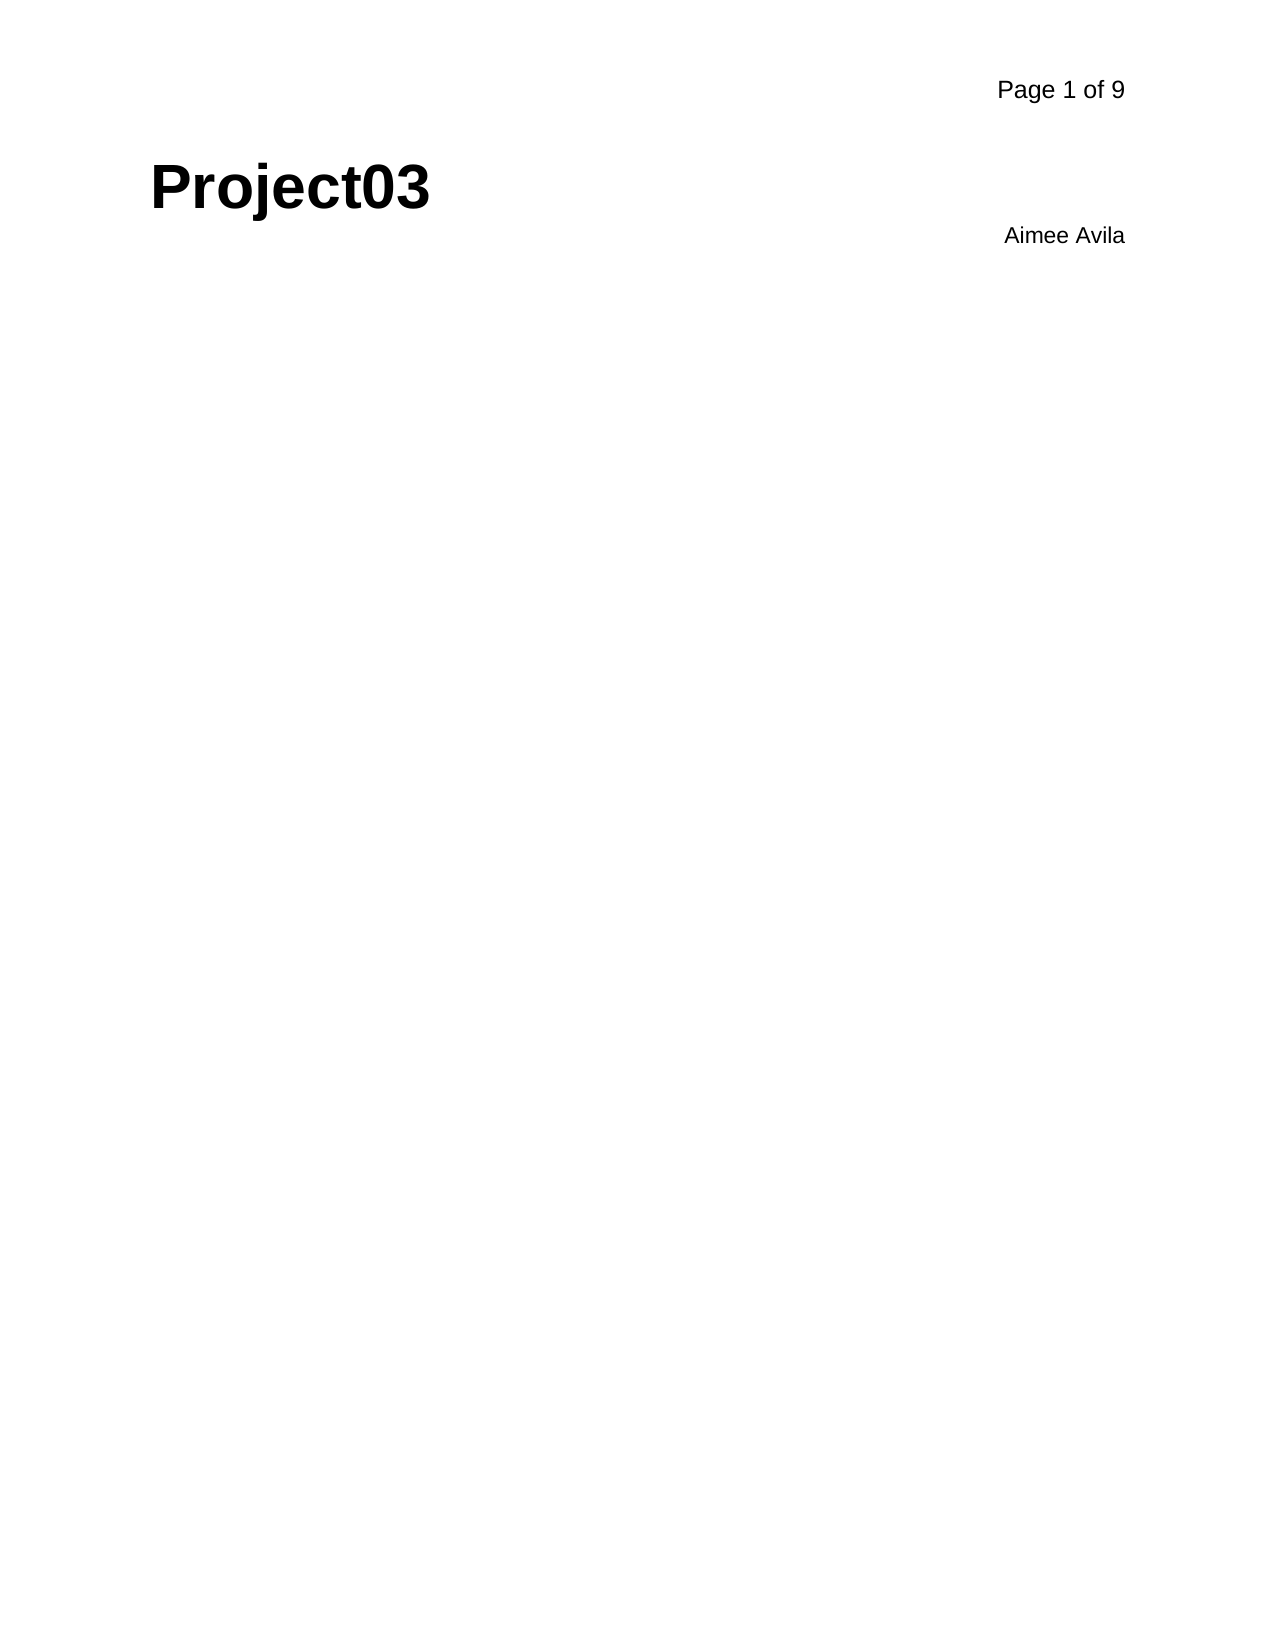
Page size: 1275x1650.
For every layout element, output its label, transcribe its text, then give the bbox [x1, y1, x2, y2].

title Project03 [150, 150, 1125, 222]
text Aimee Avila [150, 222, 1125, 248]
